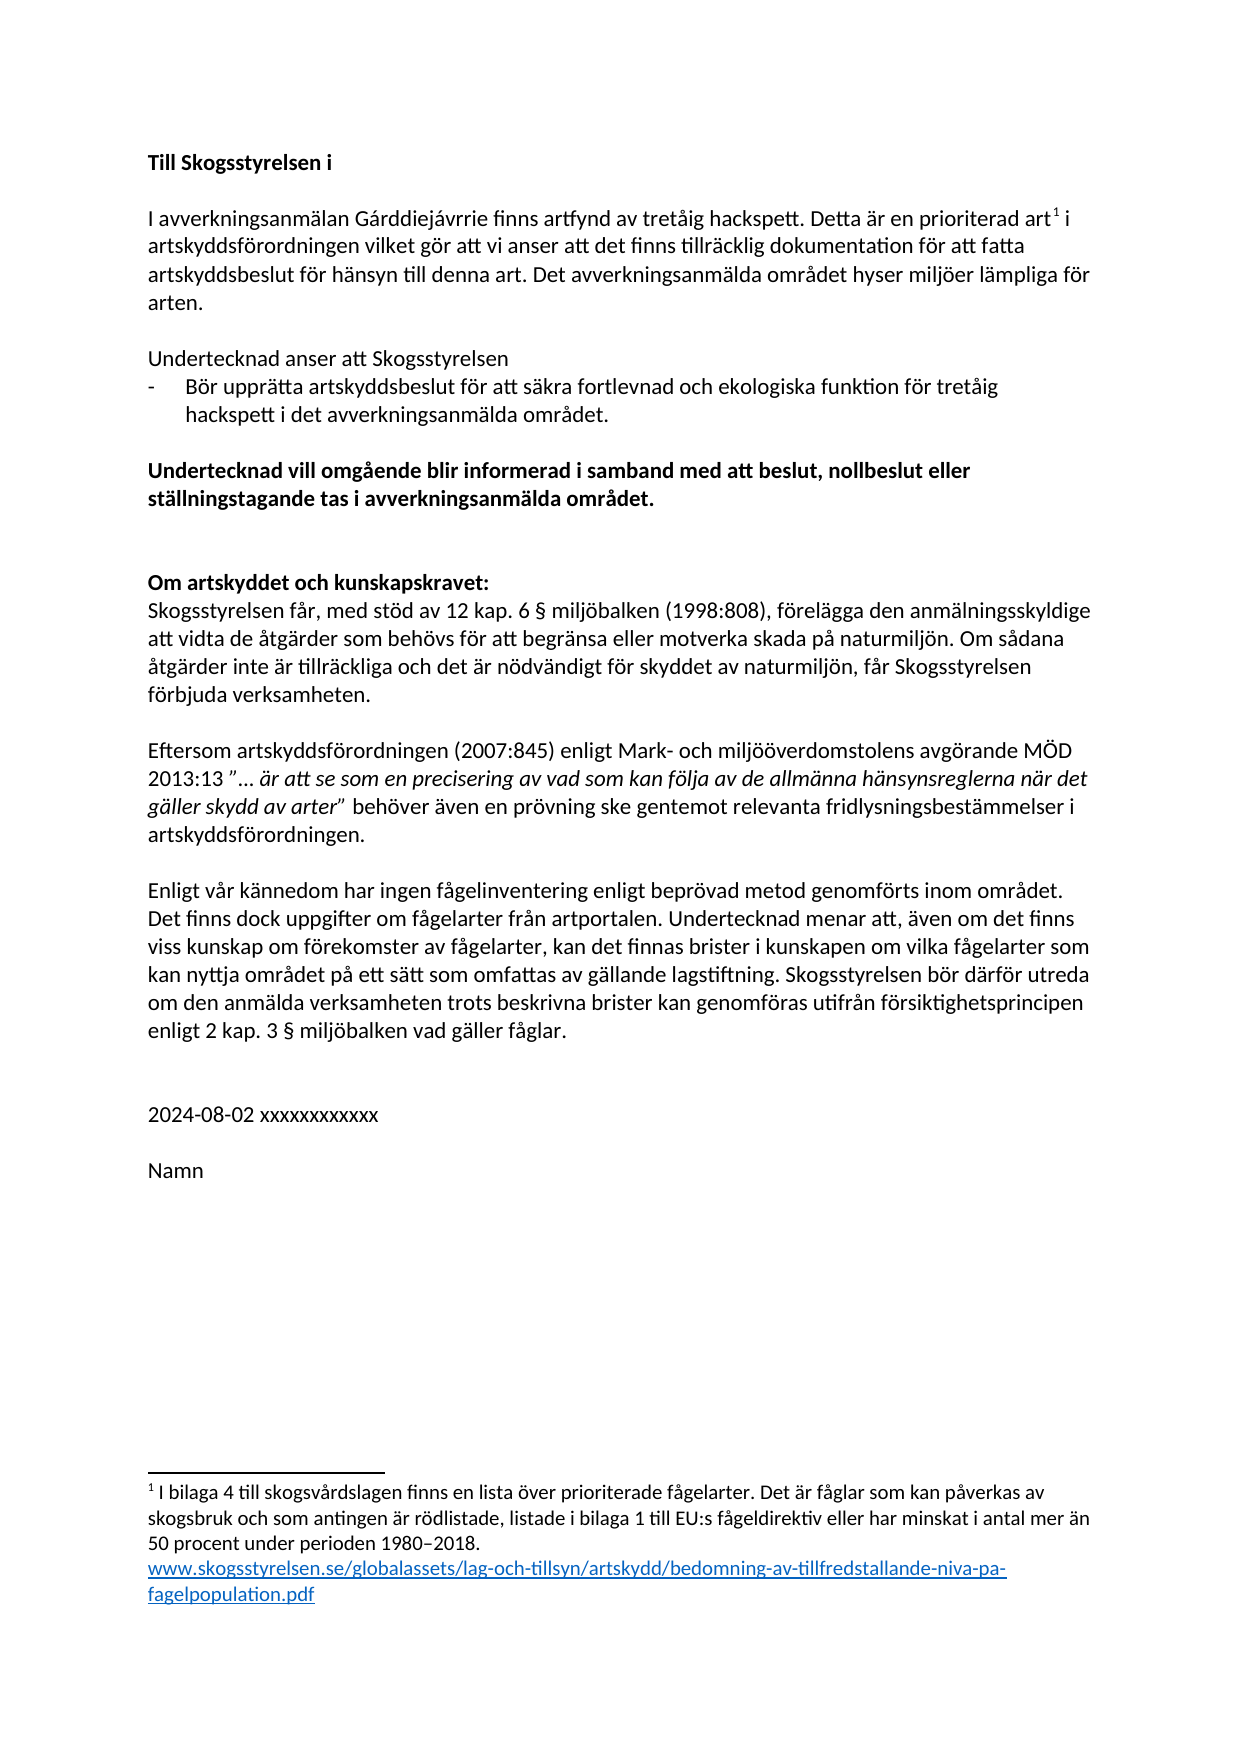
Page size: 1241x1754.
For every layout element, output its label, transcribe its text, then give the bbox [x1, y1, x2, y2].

text 2024-08-02 xxxxxxxxxxxx [148, 1100, 1093, 1128]
text Till Skogsstyrelsen i [148, 148, 1093, 176]
list Bör upprätta artskyddsbeslut för att säkra fortlevnad och ekologiska funktion för tretåig hackspett i det avverkningsanmälda området. [148, 372, 1093, 428]
text Enligt vår kännedom har ingen fågelinventering enligt beprövad metod genomförts inom området. Det finns dock uppgifter om fågelarter från artportalen. Undertecknad menar att, även om det finns viss kunskap om förekomster av fågelarter, kan det finnas brister i kunskapen om vilka fågelarter som kan nyttja området på ett sätt som omfattas av gällande lagstiftning. Skogsstyrelsen bör därför utreda om den anmälda verksamheten trots beskrivna brister kan genomföras utifrån försiktighetsprincipen enligt 2 kap. 3 § miljöbalken vad gäller fåglar. [148, 876, 1093, 1044]
text Eftersom artskyddsförordningen (2007:845) enligt Mark- och miljööverdomstolens avgörande MÖD 2013:13 ”… är att se som en precisering av vad som kan följa av de allmänna hänsynsreglerna när det [148, 736, 1093, 792]
text Undertecknad anser att Skogsstyrelsen [148, 344, 1093, 372]
text gäller skydd av arter” behöver även en prövning ske gentemot relevanta fridlysningsbestämmelser i artskyddsförordningen. [148, 792, 1093, 848]
text Skogsstyrelsen får, med stöd av 12 kap. 6 § miljöbalken (1998:808), förelägga den anmälningsskyldige att vidta de åtgärder som behövs för att begränsa eller motverka skada på naturmiljön. Om sådana åtgärder inte är tillräckliga och det är nödvändigt för skyddet av naturmiljön, får Skogsstyrelsen förbjuda verksamheten. [148, 596, 1093, 708]
text Om artskyddet och kunskapskravet: [148, 568, 1093, 596]
text Undertecknad vill omgående blir informerad i samband med att beslut, nollbeslut eller ställningstagande tas i avverkningsanmälda området. [148, 456, 1093, 512]
text I avverkningsanmälan Gárddiejávrrie finns artfynd av tretåig hackspett. Detta är en prioriterad art i artskyddsförordningen vilket gör att vi anser att det finns tillräcklig dokumentation för att fatta artskyddsbeslut för hänsyn till denna art. Det avverkningsanmälda området hyser miljöer lämpliga för arten. [148, 204, 1093, 316]
text Namn [148, 1156, 1093, 1184]
